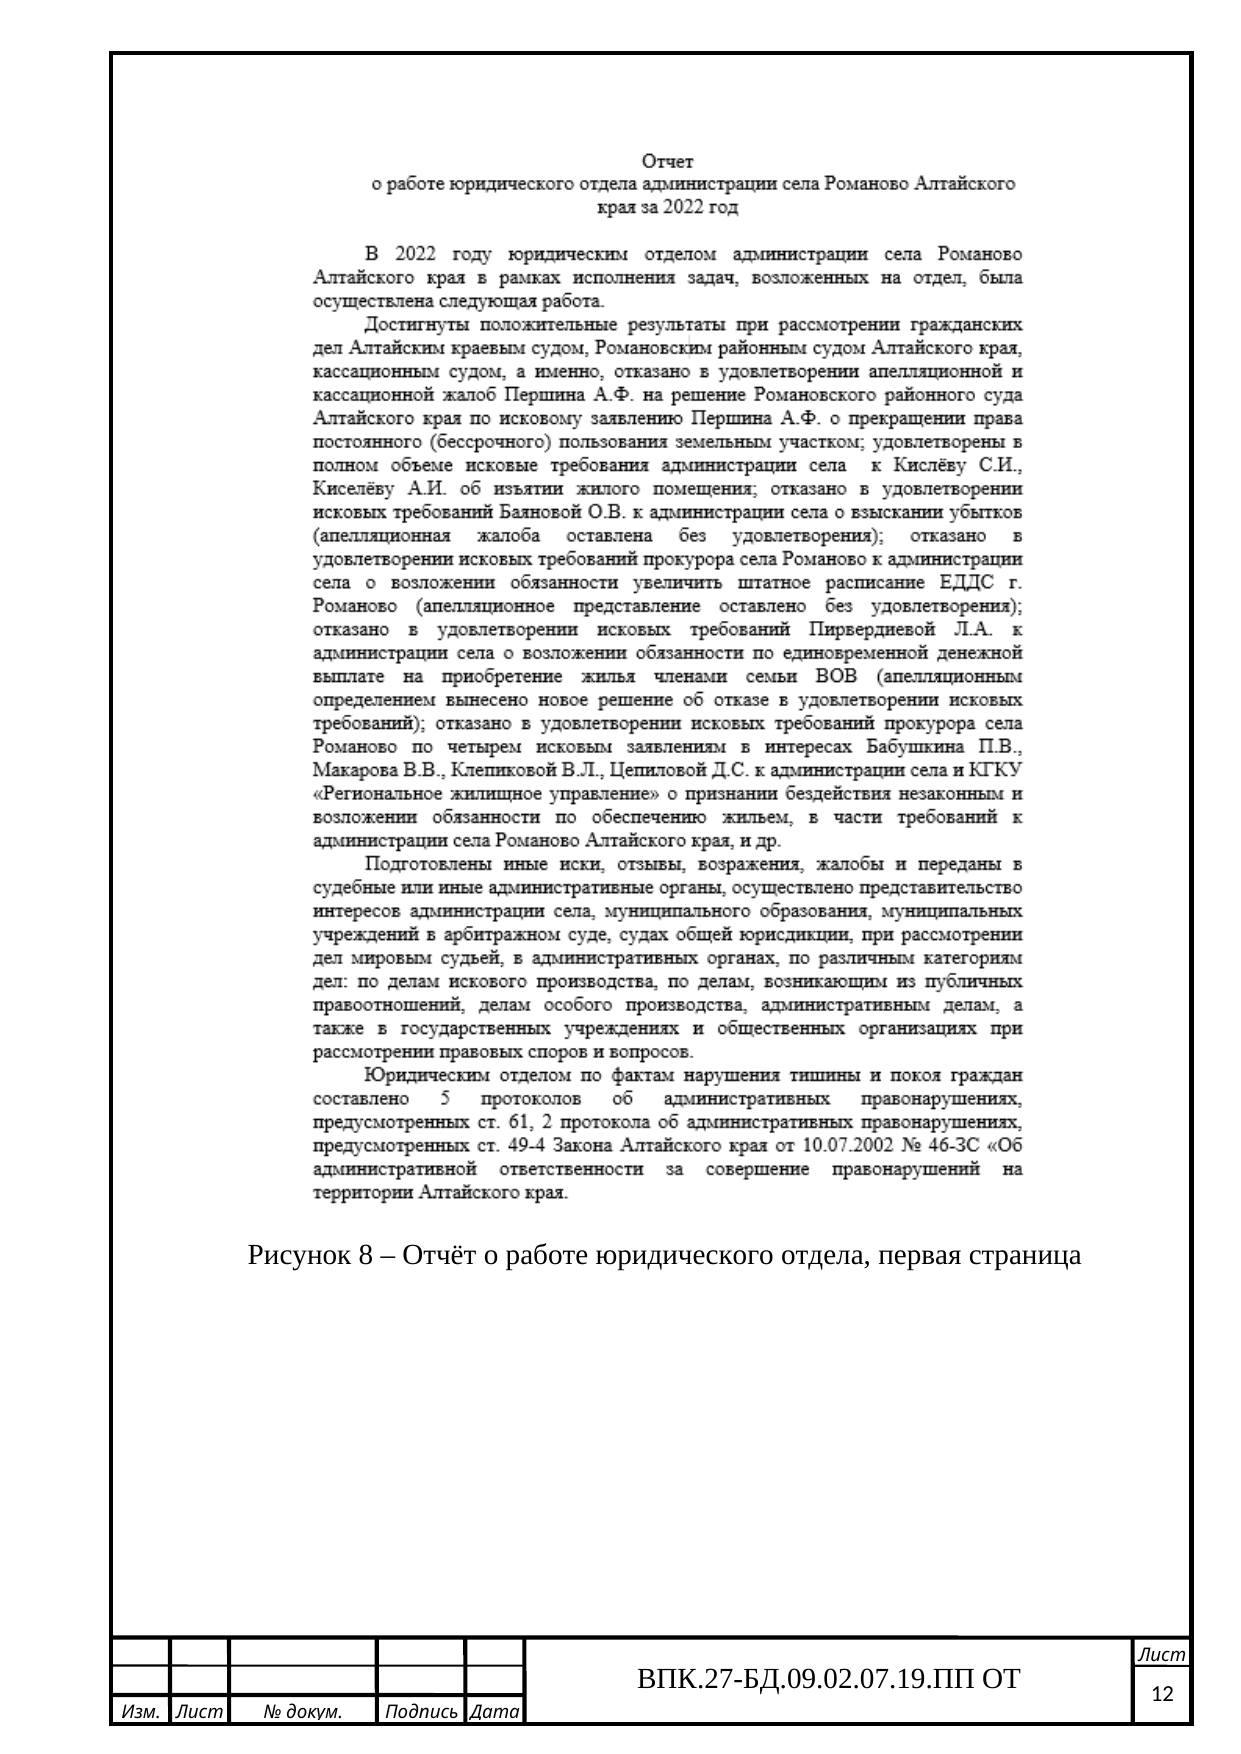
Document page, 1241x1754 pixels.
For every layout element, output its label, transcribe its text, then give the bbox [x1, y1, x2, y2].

text Рисунок 8 – Отчёт о работе юридического отдела, первая страница [162, 1237, 1167, 1271]
picture [293, 118, 1036, 1219]
